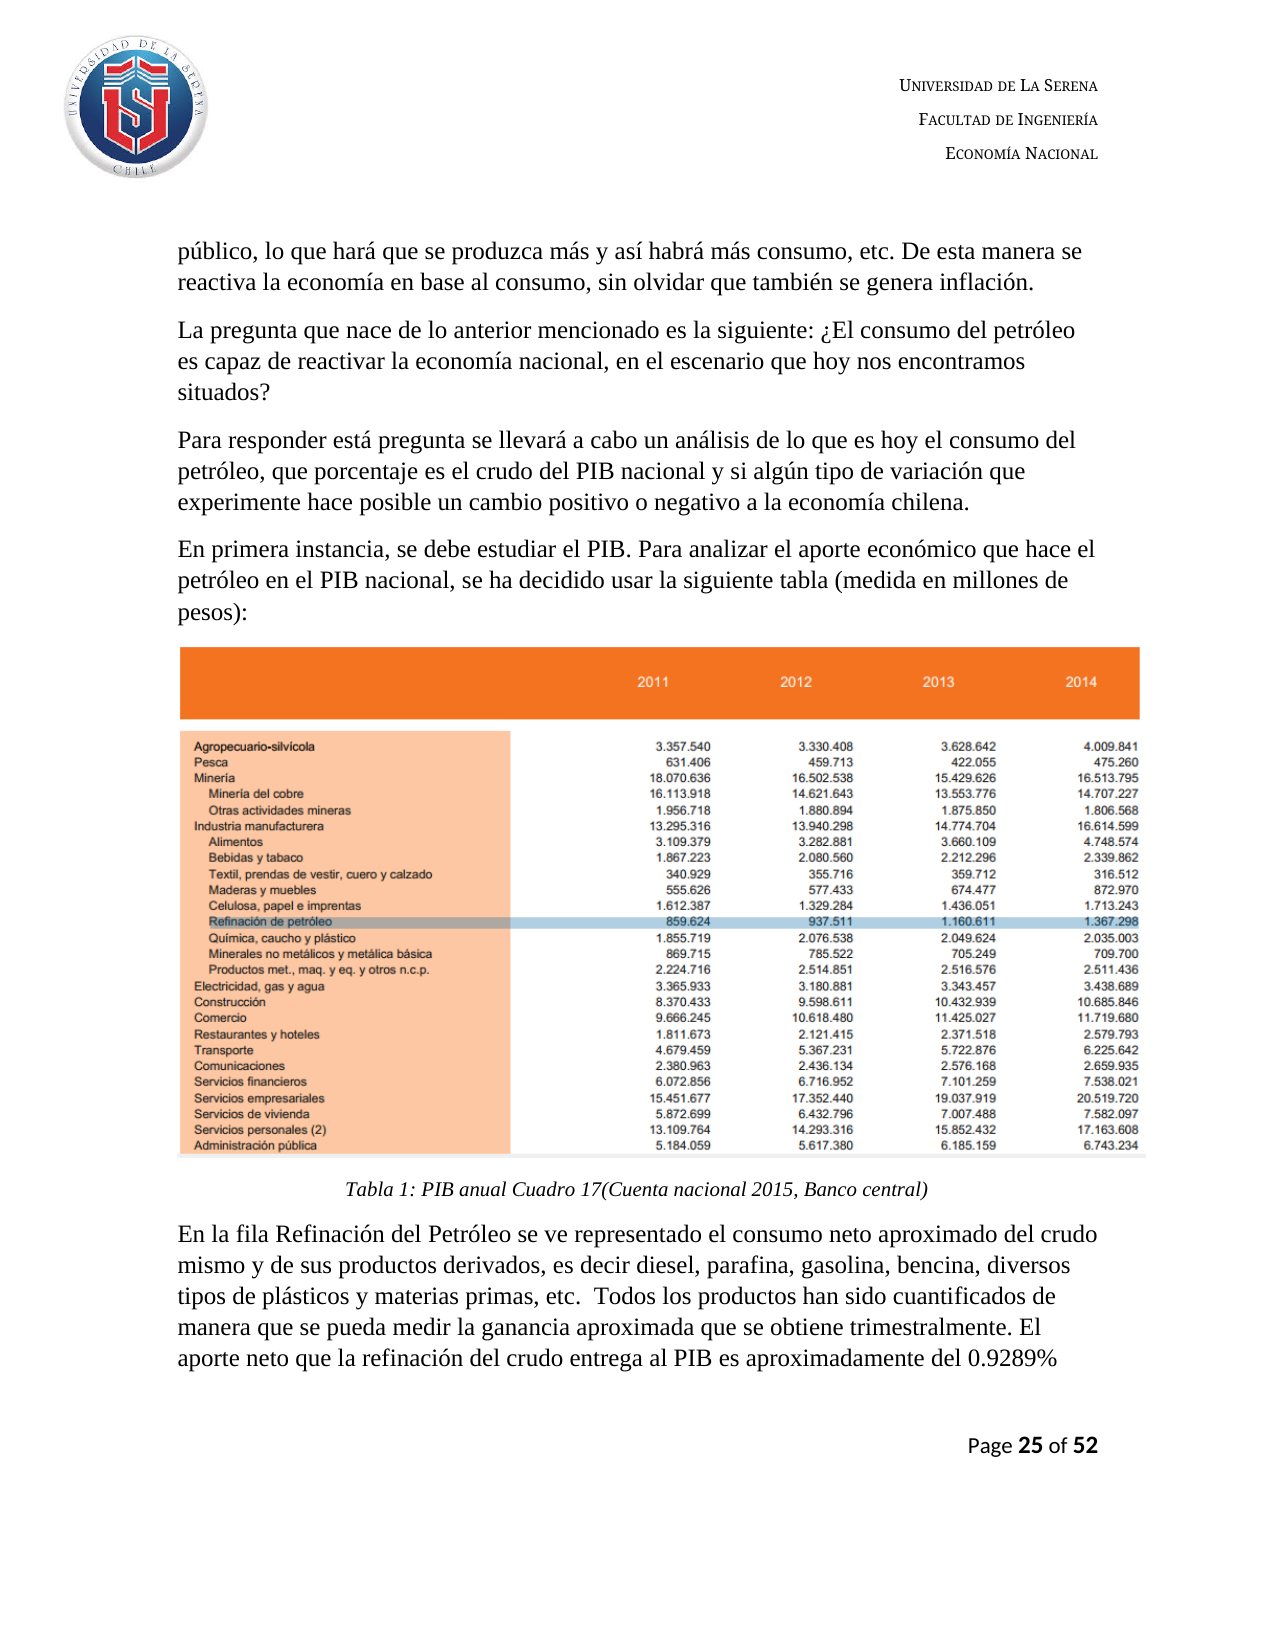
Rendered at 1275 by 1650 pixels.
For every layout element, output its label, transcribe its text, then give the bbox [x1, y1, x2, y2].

text Tabla 1: PIB anual Cuadro 17(Cuenta nacional 2015, Banco central) [177, 1177, 1098, 1201]
text En primera instancia, se debe estudiar el PIB. Para analizar el aporte económico que hace el petróleo en el PIB nacional, se ha decidido usar la siguiente tabla (medida en millones de pesos): [177, 534, 1098, 625]
picture [53, 28, 216, 189]
picture [177, 644, 1146, 1158]
text Para responder está pregunta se llevará a cabo un análisis de lo que es hoy el consumo del petróleo, que porcentaje es el crudo del PIB nacional y si algún tipo de variación que experimente hace posible un cambio positivo o negativo a la economía chilena. [177, 425, 1098, 516]
text La pregunta que nace de lo anterior mencionado es la siguiente: ¿El consumo del petróleo es capaz de reactivar la economía nacional, en el escenario que hoy nos encontramos situados? [177, 315, 1098, 406]
